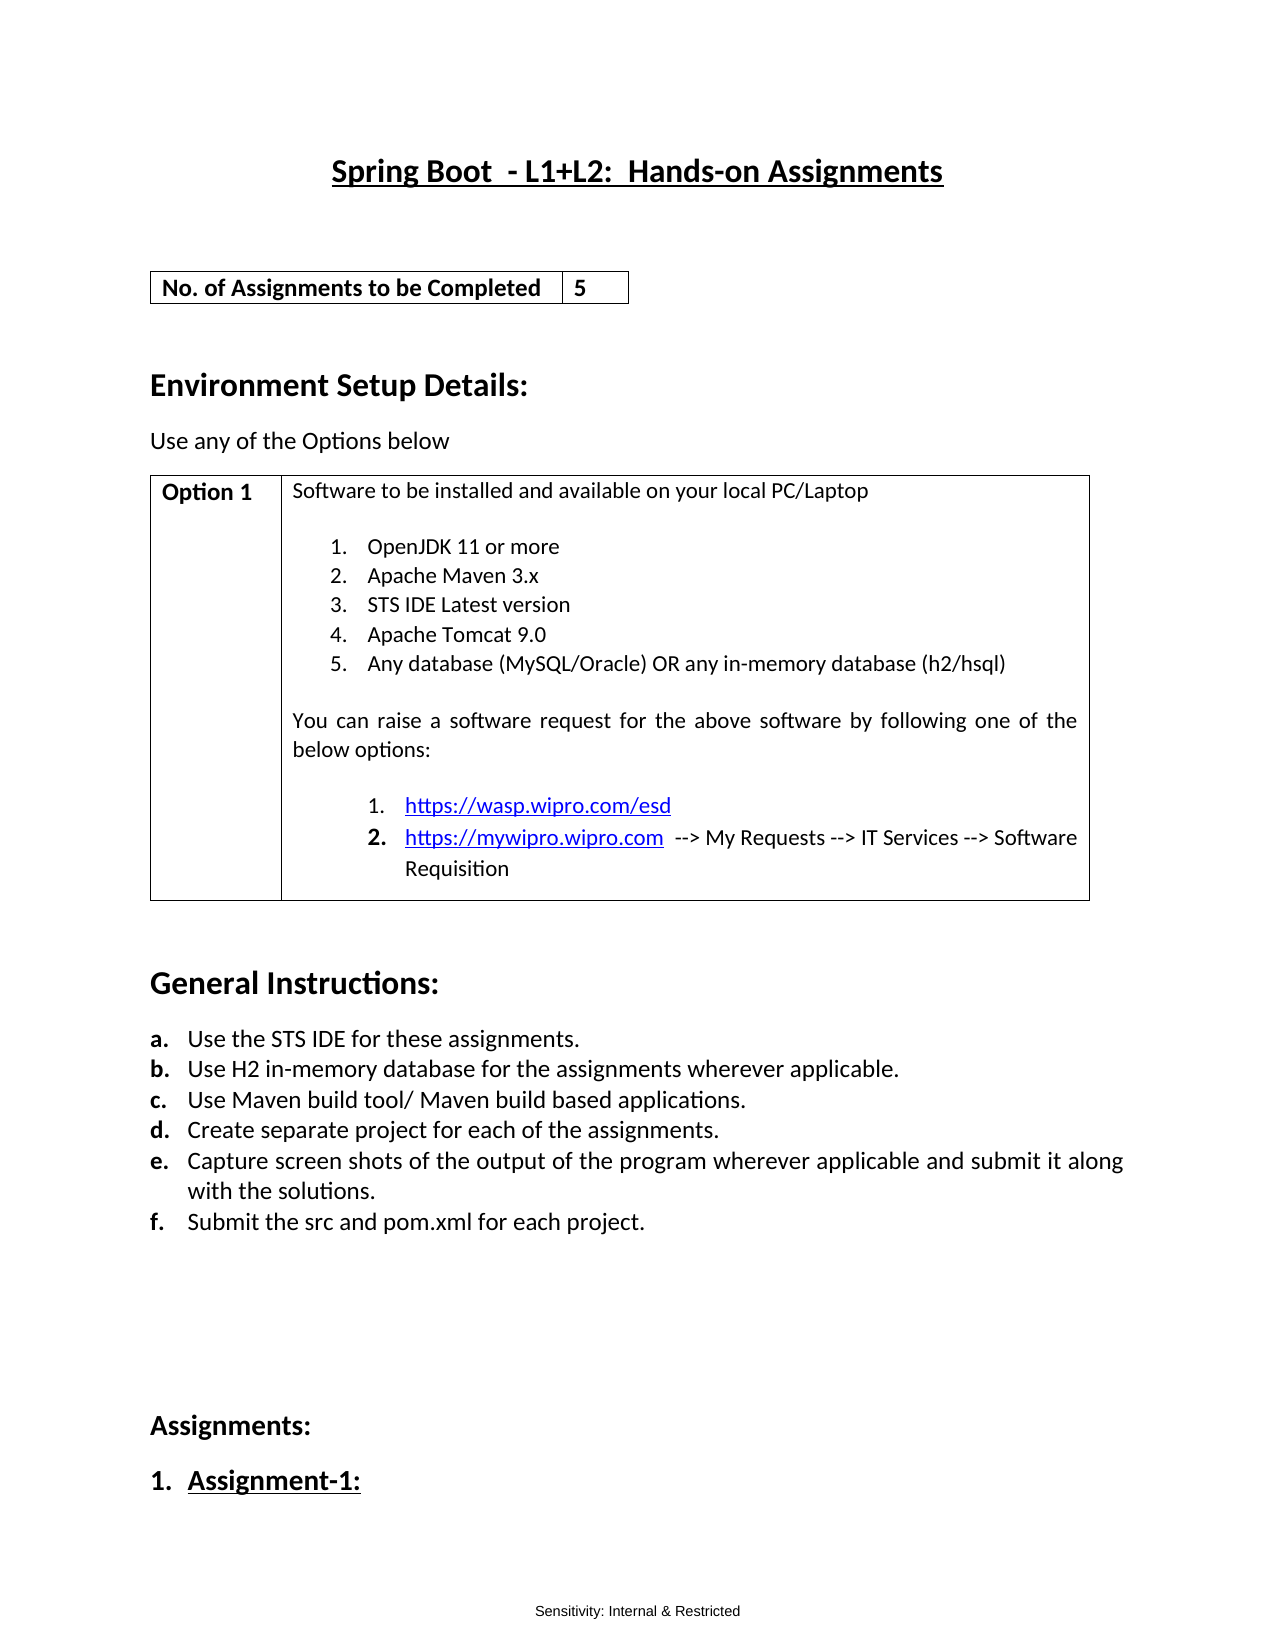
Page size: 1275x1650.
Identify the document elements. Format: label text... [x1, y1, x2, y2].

list Use H2 in-memory database for the assignments wherever applicable. [150, 1053, 1125, 1084]
list Capture screen shots of the output of the program wherever applicable and submit it along with the solutions. [150, 1145, 1125, 1206]
table_header No. of Assignments to be Completed [151, 272, 562, 303]
list Submit the src and pom.xml for each project. [150, 1206, 1125, 1236]
list Create separate project for each of the assignments. [150, 1114, 1125, 1145]
text Spring Boot - L1+L2: Hands-on Assignments [150, 150, 1125, 191]
table_header 5 [563, 272, 628, 303]
text General Instructions: [150, 962, 1125, 1003]
list Use the STS IDE for these assignments. [150, 1023, 1125, 1053]
list Assignment-1: [150, 1462, 1125, 1498]
text Environment Setup Details: [150, 364, 1125, 405]
list Use Maven build tool/ Maven build based applications. [150, 1084, 1125, 1114]
table_header Software to be installed and available on your local PC/Laptop OpenJDK 11 or more Apache Maven 3.x STS IDE Latest version Apache Tomcat 9.0 Any database (MySQL/Oracle) OR any in-memory database (h2/hsql) You can raise a software request for the above software by following one of the below options: https://wasp.wipro.com/esd https://mywipro.wipro.com --> My Requests --> IT Services --> Software Requisition [282, 476, 1089, 900]
text Assignments: [150, 1407, 1125, 1443]
text Use any of the Options below [150, 425, 1125, 456]
table_header Option 1 [151, 476, 281, 900]
